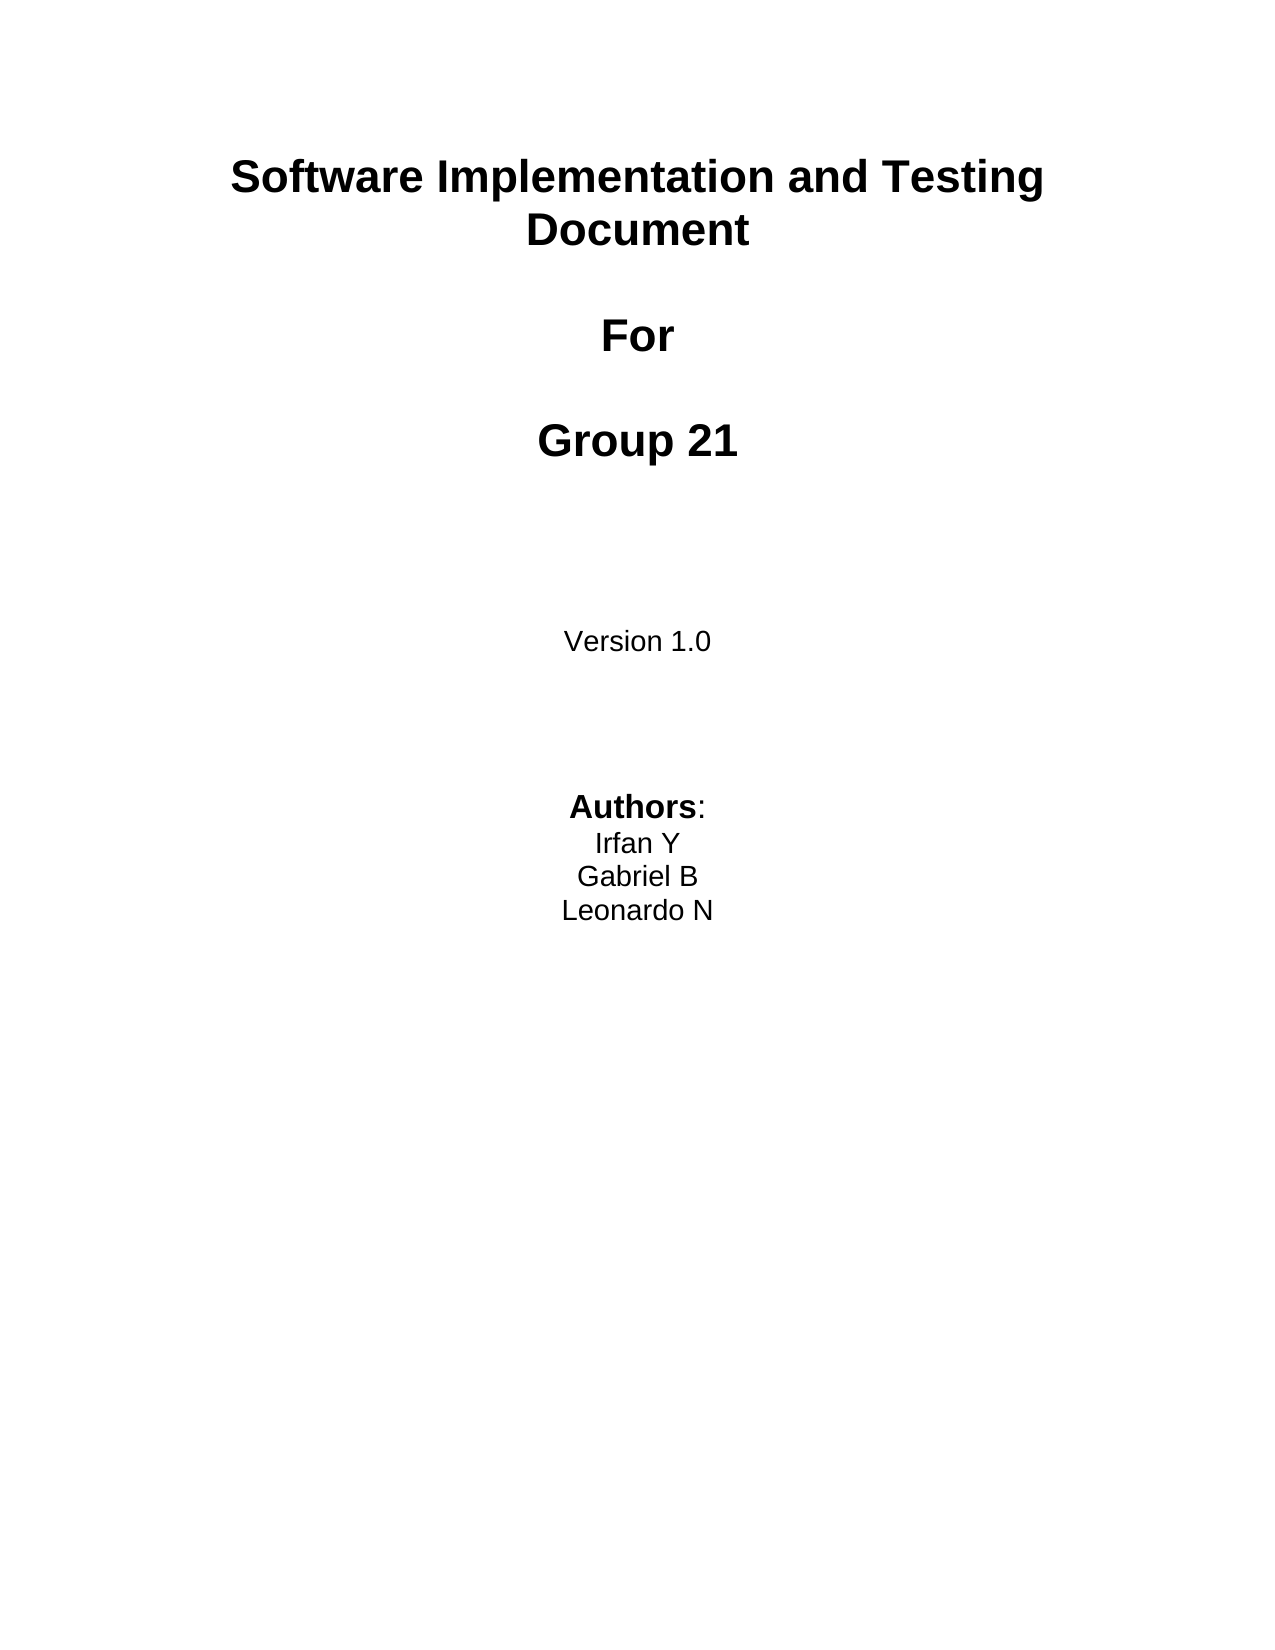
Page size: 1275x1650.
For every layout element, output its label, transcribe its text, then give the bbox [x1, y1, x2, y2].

text For [187, 308, 1087, 361]
text Version 1.0 [187, 624, 1087, 658]
text Irfan Y [187, 826, 1087, 859]
text Software Implementation and Testing Document [187, 150, 1087, 255]
text Group 21 [187, 413, 1087, 466]
text Gabriel B [187, 859, 1087, 893]
text Authors: [187, 787, 1087, 826]
text Leonardo N [187, 893, 1087, 926]
